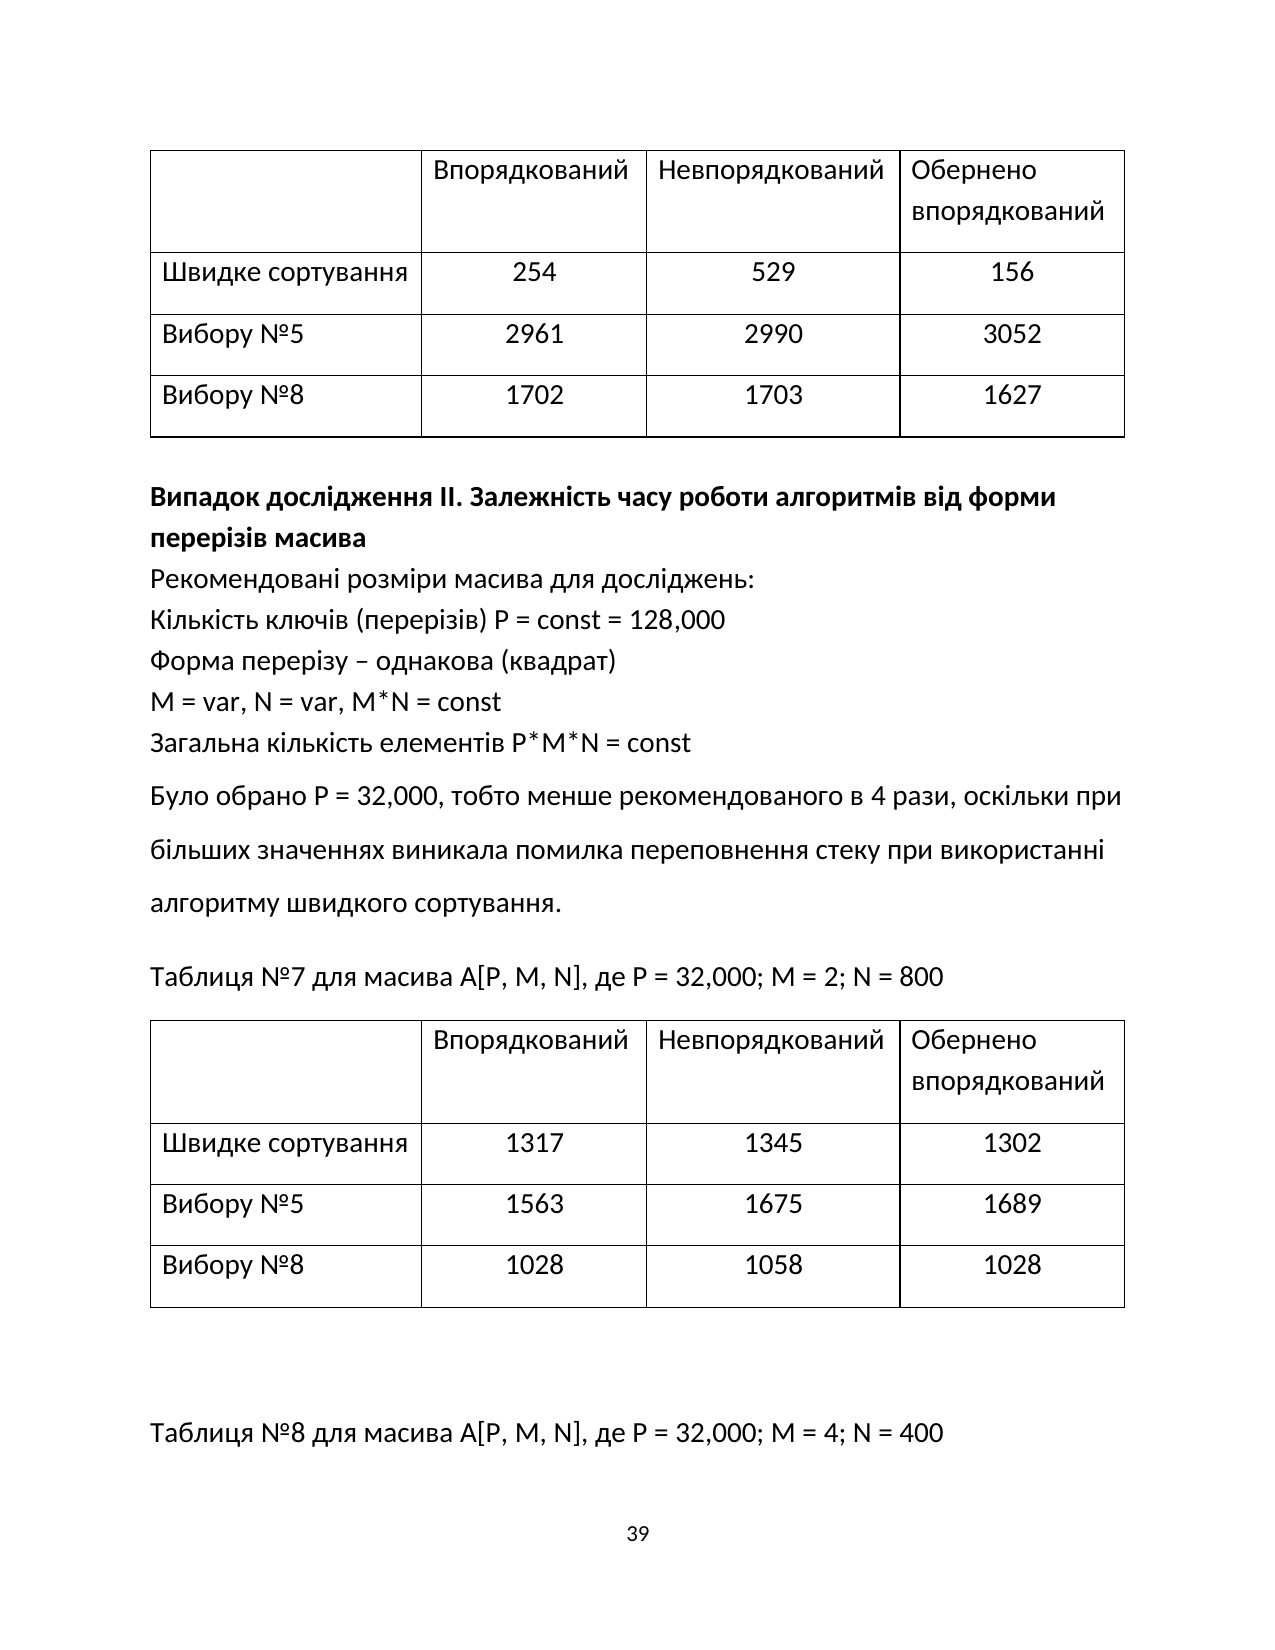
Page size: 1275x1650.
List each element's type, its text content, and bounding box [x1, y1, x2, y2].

table_cell Вибору №8 [151, 1246, 421, 1307]
table_cell 529 [647, 253, 899, 314]
text Таблиця №8 для масива A[P, M, N], де P = 32,000; M = 4; N = 400 [150, 1414, 1125, 1449]
table_cell 2990 [647, 315, 899, 375]
text Таблиця №7 для масива A[P, M, N], де P = 32,000; M = 2; N = 800 [150, 958, 1125, 994]
table_cell Швидке сортування [151, 1124, 421, 1184]
table_cell 254 [422, 253, 646, 314]
text Було обрано P = 32,000, тобто менше рекомендованого в 4 рази, оскільки при більших значеннях виникала помилка переповнення стеку при використанні алгоритму швидкого сортування. [150, 777, 1125, 920]
table_cell Вибору №8 [151, 376, 421, 436]
table_cell 1302 [901, 1124, 1124, 1184]
table_cell 3052 [901, 315, 1124, 375]
text Випадок дослідження ІI. Залежність часу роботи алгоритмів від форми перерізів масива [150, 478, 1125, 555]
text Рекомендовані розміри масива для досліджень: [150, 560, 1125, 596]
text Загальна кількість елементів P*M*N = const [150, 724, 1125, 759]
table_header [151, 151, 421, 252]
table_header Невпорядкований [647, 151, 899, 252]
table_cell 1703 [647, 376, 899, 436]
table_header Невпорядкований [647, 1021, 899, 1123]
table_header Обернено впорядкований [901, 1021, 1124, 1123]
table_cell Швидке сортування [151, 253, 421, 314]
table_header Обернено впорядкований [901, 151, 1124, 252]
table_header [151, 1021, 421, 1123]
table_cell 1675 [647, 1185, 899, 1245]
table_cell Вибору №5 [151, 1185, 421, 1245]
table_cell 1689 [901, 1185, 1124, 1245]
text Кількість ключів (перерізів) P = const = 128,000 [150, 601, 1125, 637]
text M = var, N = var, M*N = const [150, 683, 1125, 719]
table_cell 156 [901, 253, 1124, 314]
table_cell 1028 [901, 1246, 1124, 1307]
table_header Впорядкований [422, 151, 646, 252]
table_cell 2961 [422, 315, 646, 375]
table_cell 1627 [901, 376, 1124, 436]
table_cell 1028 [422, 1246, 646, 1307]
text Форма перерізу – однакова (квадрат) [150, 642, 1125, 678]
table_cell Вибору №5 [151, 315, 421, 375]
table_cell 1317 [422, 1124, 646, 1184]
table_header Впорядкований [422, 1021, 646, 1123]
table_cell 1702 [422, 376, 646, 436]
table_cell 1563 [422, 1185, 646, 1245]
table_cell 1345 [647, 1124, 899, 1184]
table_cell 1058 [647, 1246, 899, 1307]
